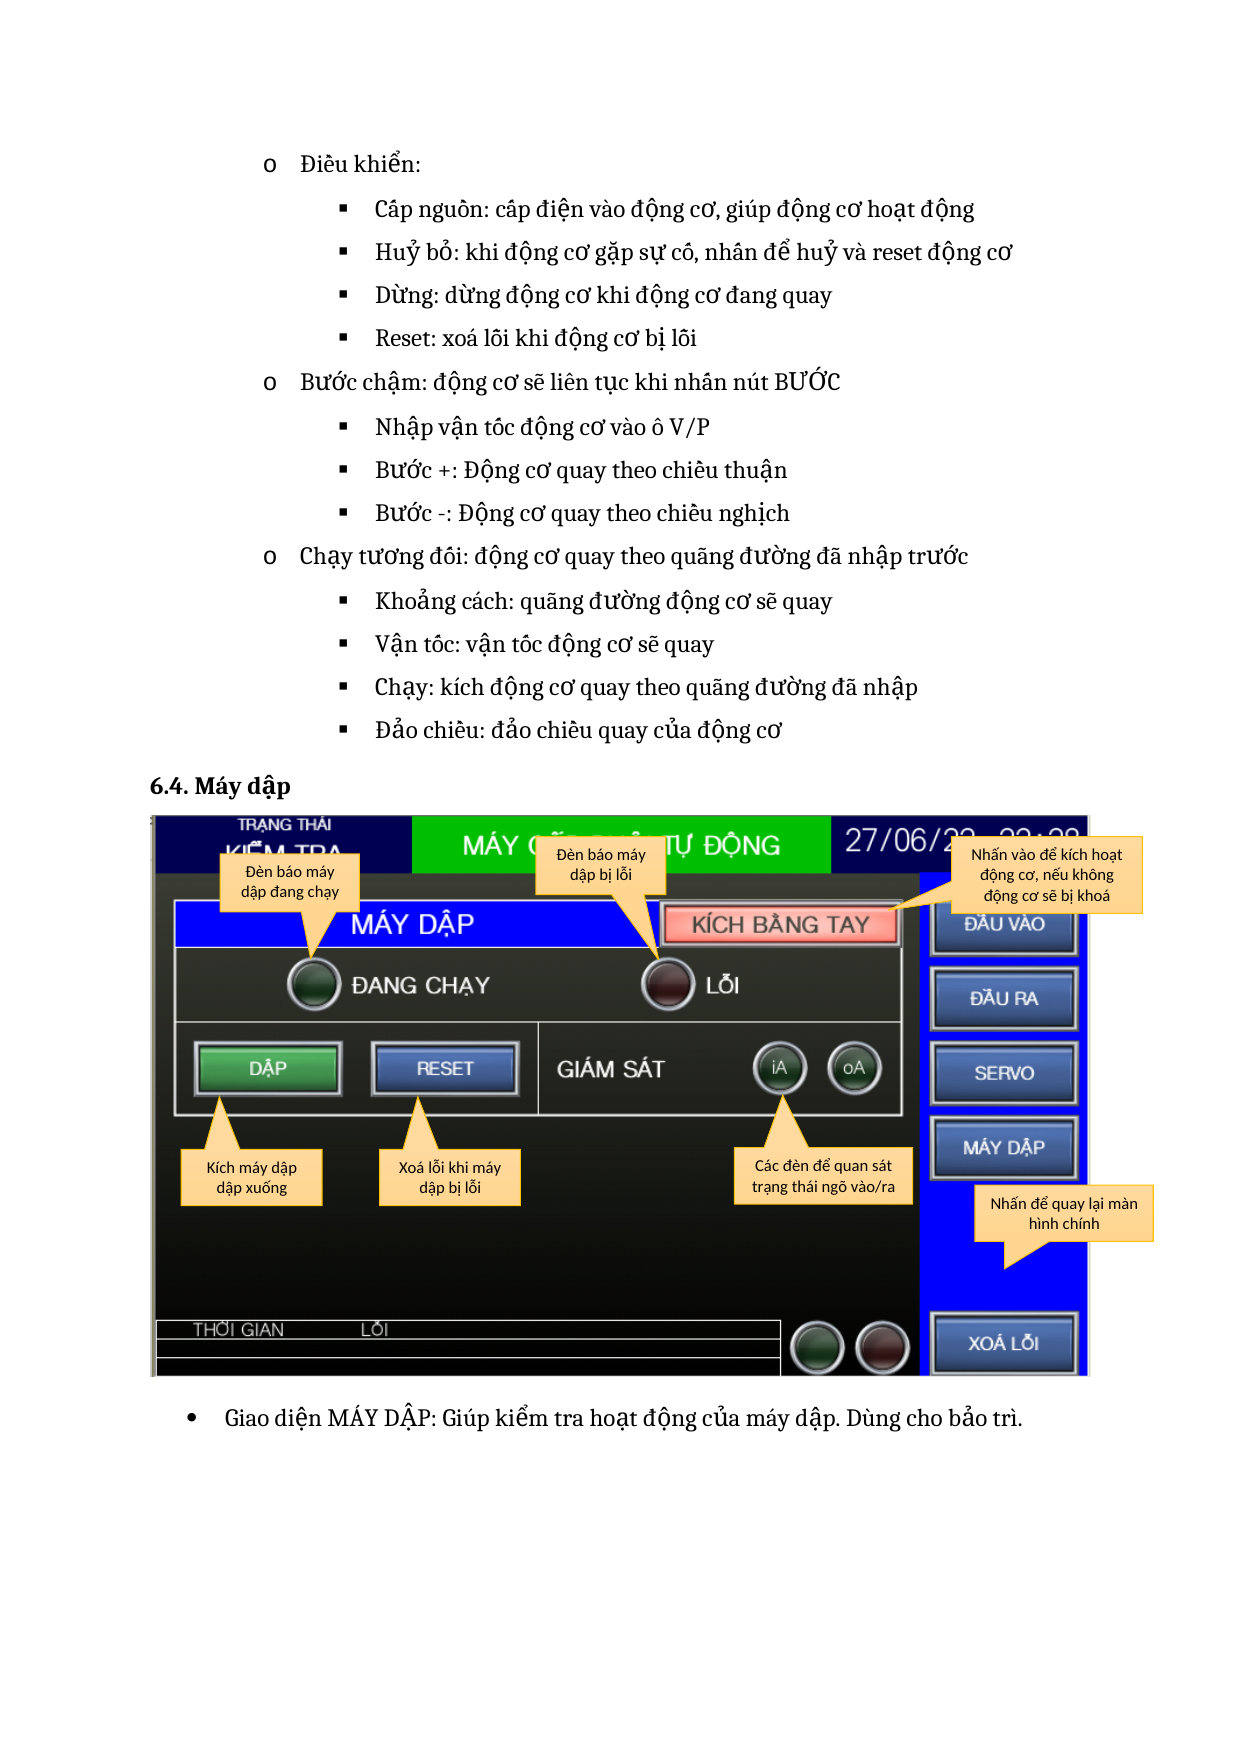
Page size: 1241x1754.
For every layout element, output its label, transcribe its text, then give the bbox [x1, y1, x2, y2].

list Bước -: Động cơ quay theo chiều nghịch [337, 499, 1090, 527]
subtitle Máy dập [150, 772, 1090, 801]
list Bước chậm: động cơ sẽ liên tục khi nhấn nút BƯỚC [262, 367, 1090, 397]
list Bước +: Động cơ quay theo chiều thuận [337, 456, 1090, 484]
list Cấp nguồn: cấp điện vào động cơ, giúp động cơ hoạt động [337, 195, 1090, 224]
list Vận tốc: vận tốc động cơ sẽ quay [337, 630, 1090, 659]
list Khoảng cách: quãng đường động cơ sẽ quay [337, 587, 1090, 616]
list Điều khiển: [262, 150, 1090, 180]
list Nhập vận tốc động cơ vào ô V/P [337, 412, 1090, 441]
list Chạy: kích động cơ quay theo quãng đường đã nhập [337, 673, 1090, 702]
list Giao diện MÁY DẬP: Giúp kiểm tra hoạt động của máy dập. Dùng cho bảo trì. [187, 1404, 1090, 1433]
picture [150, 815, 1091, 1377]
list Reset: xoá lỗi khi động cơ bị lỗi [337, 324, 1090, 353]
list Dừng: dừng động cơ khi động cơ đang quay [337, 281, 1090, 310]
list Huỷ bỏ: khi động cơ gặp sự cố, nhấn để huỷ và reset động cơ [337, 238, 1090, 267]
list Đảo chiều: đảo chiều quay của động cơ [337, 716, 1090, 745]
list Chạy tương đối: động cơ quay theo quãng đường đã nhập trước [262, 542, 1090, 572]
